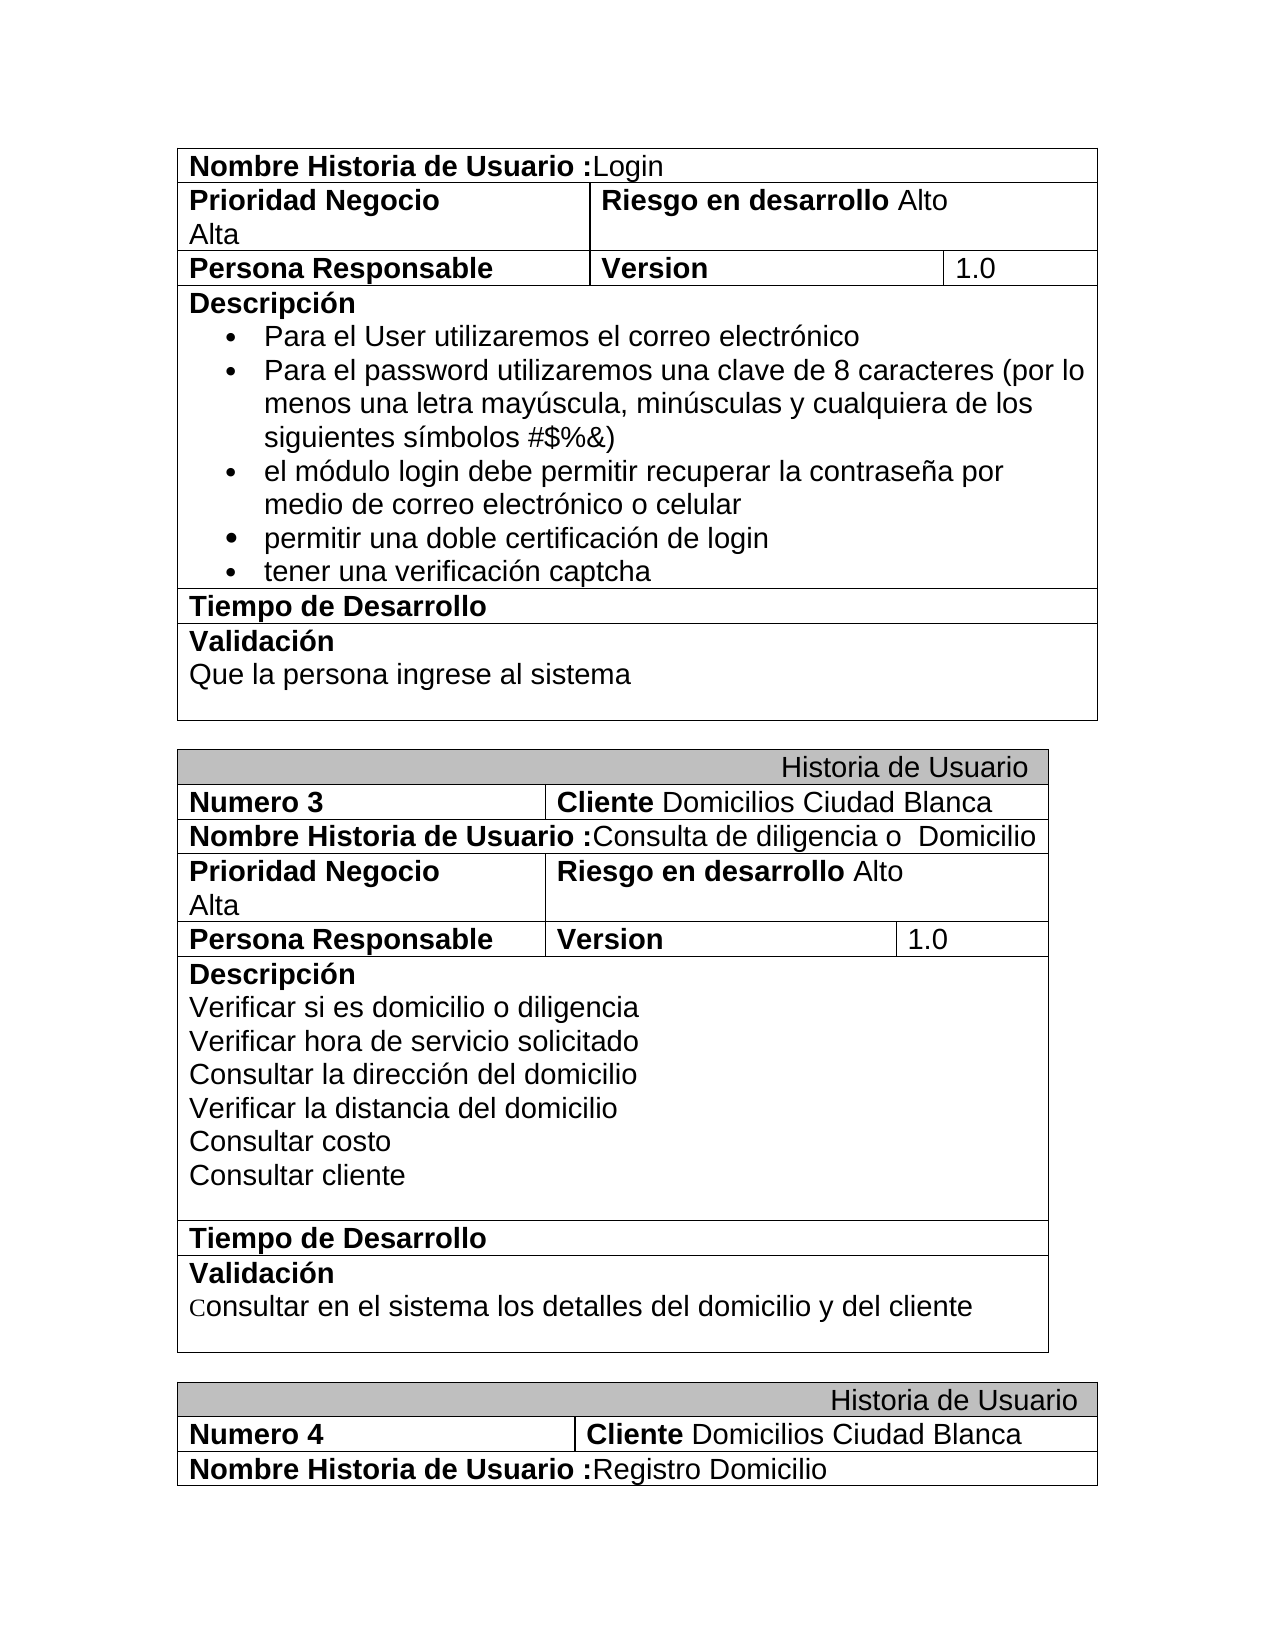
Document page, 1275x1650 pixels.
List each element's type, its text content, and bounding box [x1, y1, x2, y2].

table_cell Persona Responsable [178, 922, 545, 956]
table_cell Tiempo de Desarrollo [178, 589, 1097, 623]
table_header Historia de Usuario [178, 750, 1048, 784]
table_cell 1.0 [897, 922, 1048, 956]
table_cell Cliente Domicilios Ciudad Blanca [546, 785, 1048, 818]
table_cell Riesgo en desarrollo Alto [546, 854, 1048, 921]
table_header Historia de Usuario [178, 1383, 1097, 1416]
table_cell Descripción Verificar si es domicilio o diligencia Verificar hora de servicio solicitado Consultar la dirección del domicilio Verificar la distancia del domicilio Consultar costo Consultar cliente [178, 957, 1048, 1220]
table_cell Nombre Historia de Usuario :Consulta de diligencia o Domicilio [178, 820, 1048, 853]
table_cell Validación Que la persona ingrese al sistema [178, 624, 1097, 719]
table_cell Nombre Historia de Usuario :Registro Domicilio [178, 1452, 1097, 1485]
table_cell Prioridad Negocio Alta [178, 854, 545, 921]
table_cell Numero 4 [178, 1417, 574, 1451]
table_cell Riesgo en desarrollo Alto [591, 183, 1097, 250]
table_cell Version [591, 251, 943, 285]
table_cell Nombre Historia de Usuario :Login [178, 149, 1097, 182]
table_cell Tiempo de Desarrollo [178, 1221, 1048, 1255]
table_cell Cliente Domicilios Ciudad Blanca [576, 1417, 1097, 1451]
table_cell Version [546, 922, 896, 956]
table_cell Prioridad Negocio Alta [178, 183, 589, 250]
table_cell Persona Responsable [178, 251, 589, 285]
table_cell Descripción Para el User utilizaremos el correo electrónico Para el password utilizaremos una clave de 8 caracteres (por lo menos una letra mayúscula, minúsculas y cualquiera de los siguientes símbolos #$%&) el módulo login debe permitir recuperar la contraseña por medio de correo electrónico o celular permitir una doble certificación de login tener una verificación captcha [178, 286, 1097, 588]
table_cell Validación Consultar en el sistema los detalles del domicilio y del cliente [178, 1256, 1048, 1352]
table_cell Numero 3 [178, 785, 545, 818]
table_cell 1.0 [944, 251, 1097, 285]
